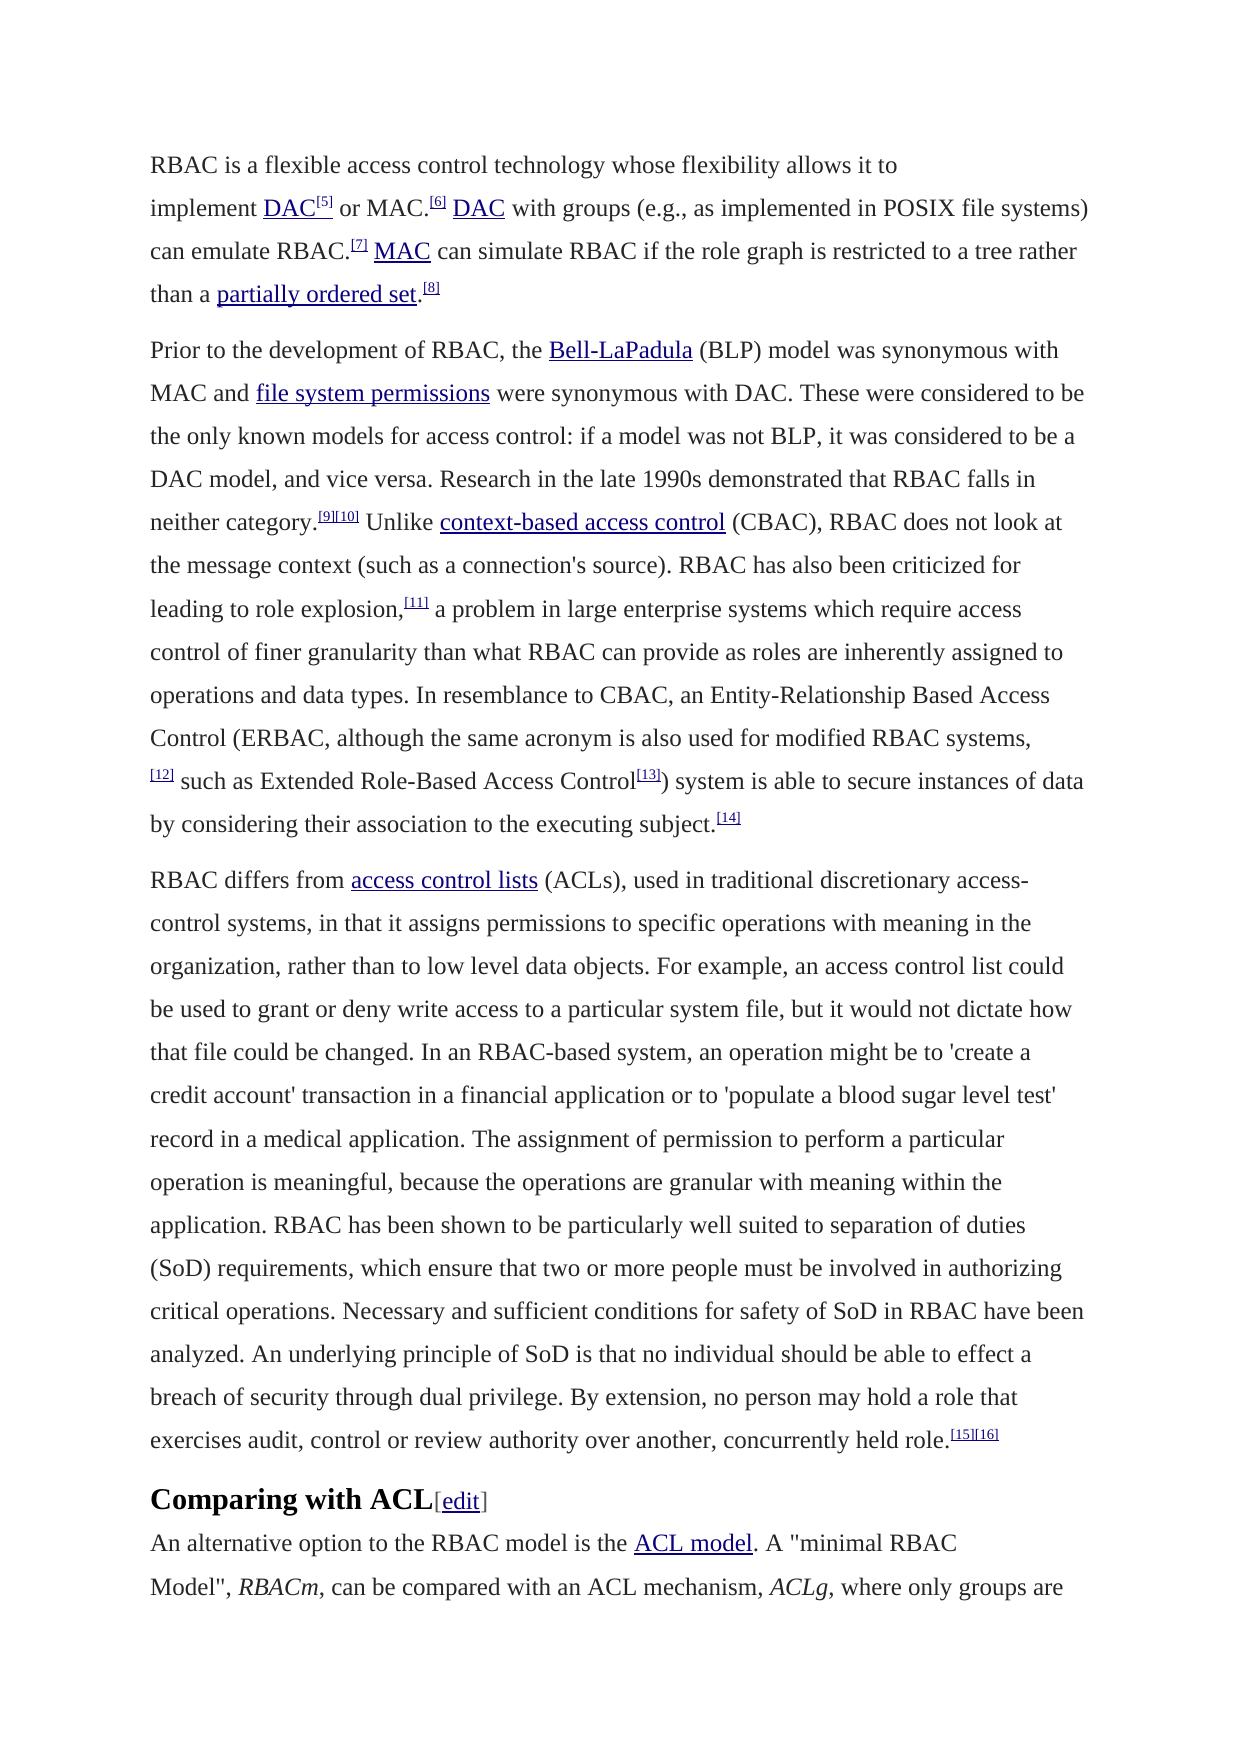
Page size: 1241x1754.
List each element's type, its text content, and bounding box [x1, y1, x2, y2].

text Prior to the development of RBAC, the Bell-LaPadula (BLP) model was synonymous with MAC and file system permissions were synonymous with DAC. These were considered to be the only known models for access control: if a model was not BLP, it was considered to be a DAC model, and vice versa. Research in the late 1990s demonstrated that RBAC falls in neither category.[9][10] Unlike context-based access control (CBAC), RBAC does not look at the message context (such as a connection's source). RBAC has also been criticized for leading to role explosion,[11] a problem in large enterprise systems which require access control of finer granularity than what RBAC can provide as roles are inherently assigned to operations and data types. In resemblance to CBAC, an Entity-Relationship Based Access Control (ERBAC, although the same acronym is also used for modified RBAC systems,[12] such as Extended Role-Based Access Control[13]) system is able to secure instances of data by considering their association to the executing subject.[14] [150, 335, 1090, 838]
text RBAC differs from access control lists (ACLs), used in traditional discretionary access-control systems, in that it assigns permissions to specific operations with meaning in the organization, rather than to low level data objects. For example, an access control list could be used to grant or deny write access to a particular system file, but it would not dictate how that file could be changed. In an RBAC-based system, an operation might be to 'create a credit account' transaction in a financial application or to 'populate a blood sugar level test' record in a medical application. The assignment of permission to perform a particular operation is meaningful, because the operations are granular with meaning within the application. RBAC has been shown to be particularly well suited to separation of duties (SoD) requirements, which ensure that two or more people must be involved in authorizing critical operations. Necessary and sufficient conditions for safety of SoD in RBAC have been analyzed. An underlying principle of SoD is that no individual should be able to effect a breach of security through dual privilege. By extension, no person may hold a role that exercises audit, control or review authority over another, concurrently held role.[15][16] [150, 865, 1090, 1454]
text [150, 1528, 1090, 1600]
text RBAC is a flexible access control technology whose flexibility allows it to implement DAC[5] or MAC.[6] DAC with groups (e.g., as implemented in POSIX file systems) can emulate RBAC.[7] MAC can simulate RBAC if the role graph is restricted to a tree rather than a partially ordered set.[8] [150, 150, 1090, 308]
text Comparing with ACL[edit] [150, 1481, 1090, 1516]
